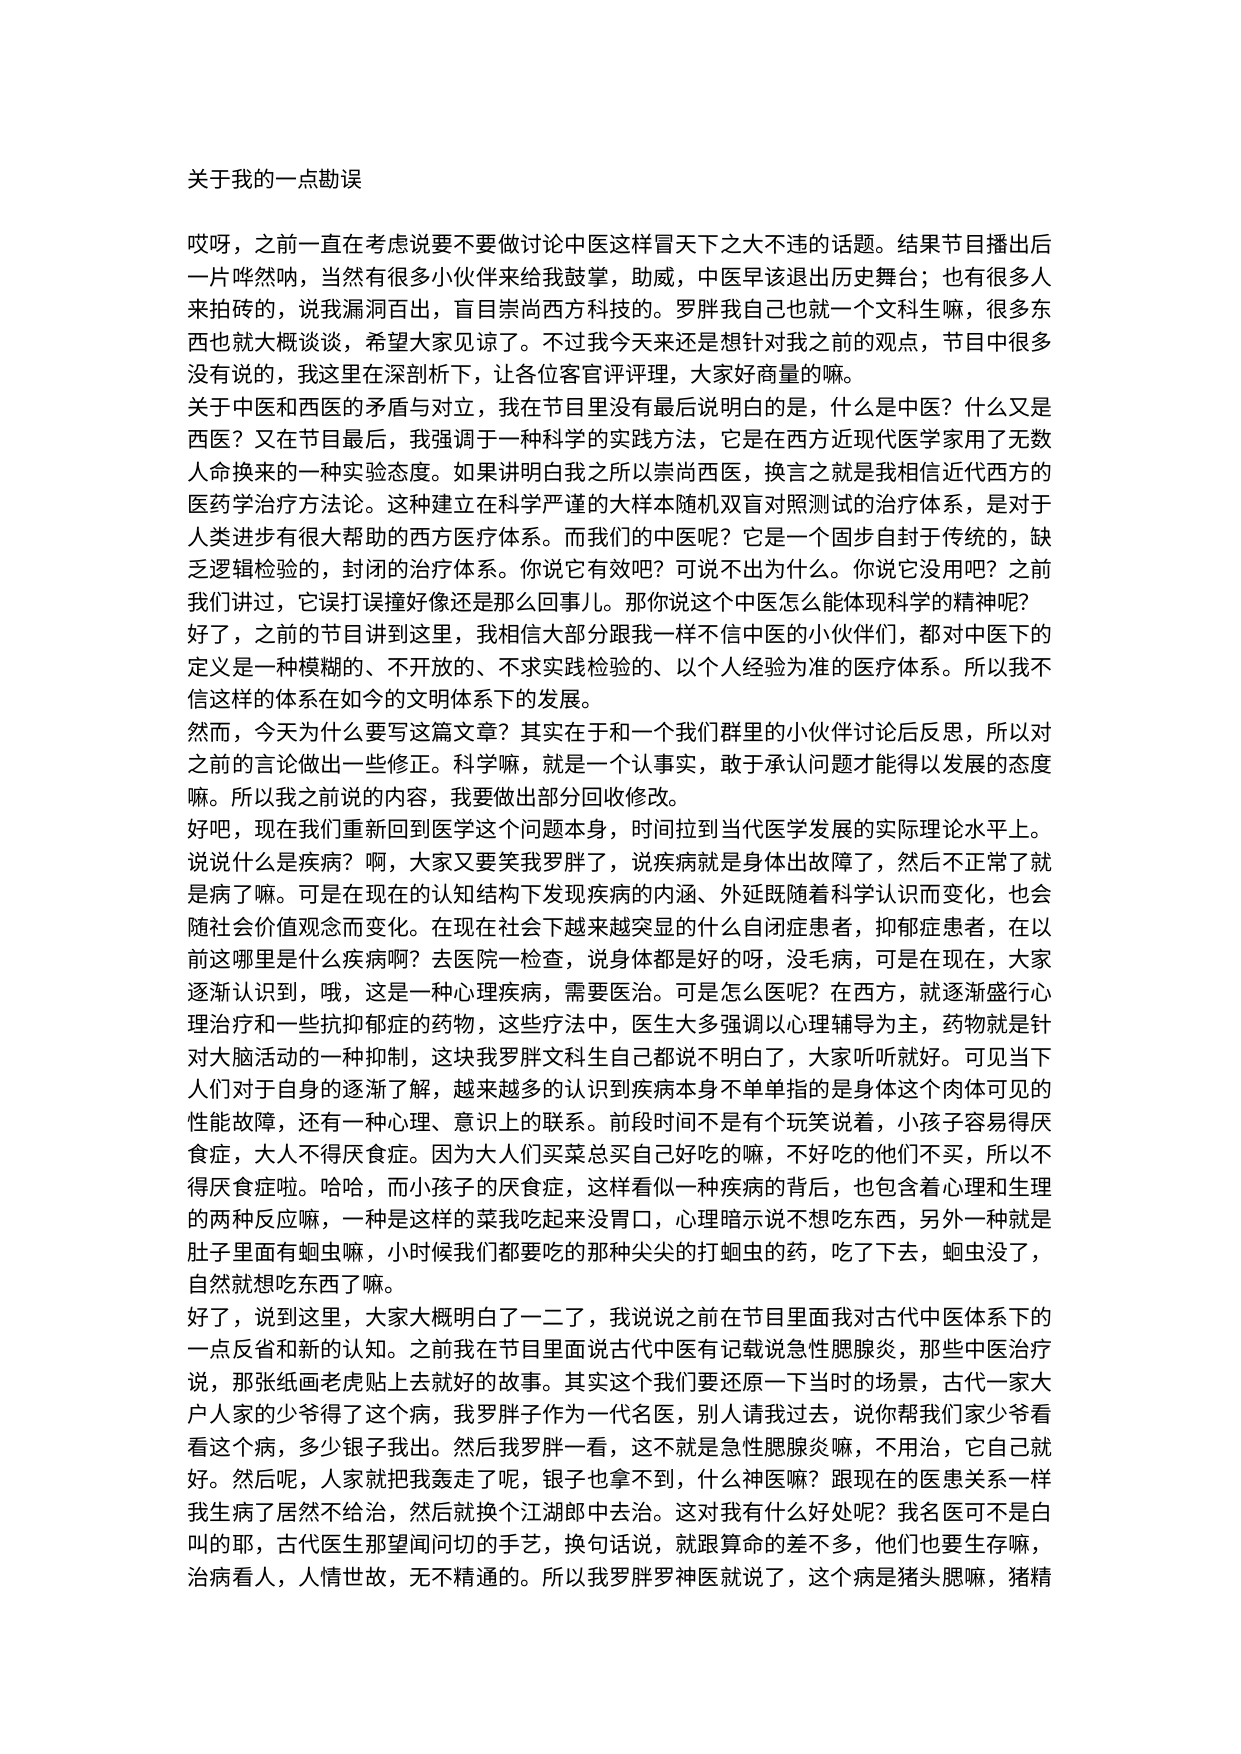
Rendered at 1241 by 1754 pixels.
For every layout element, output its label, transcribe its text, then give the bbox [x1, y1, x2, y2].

text 关于中医和西医的矛盾与对立，我在节目里没有最后说明白的是，什么是中医？什么又是西医？又在节目最后，我强调于一种科学的实践方法，它是在西方近现代医学家用了无数人命换来的一种实验态度。如果讲明白我之所以崇尚西医，换言之就是我相信近代西方的医药学治疗方法论。这种建立在科学严谨的大样本随机双盲对照测试的治疗体系，是对于人类进步有很大帮助的西方医疗体系。而我们的中医呢？它是一个固步自封于传统的，缺乏逻辑检验的，封闭的治疗体系。你说它有效吧？可说不出为什么。你说它没用吧？之前我们讲过，它误打误撞好像还是那么回事儿。那你说这个中医怎么能体现科学的精神呢？ [187, 389, 1053, 617]
text 然而，今天为什么要写这篇文章？其实在于和一个我们群里的小伙伴讨论后反思，所以对之前的言论做出一些修正。科学嘛，就是一个认事实，敢于承认问题才能得以发展的态度嘛。所以我之前说的内容，我要做出部分回收修改。 [187, 714, 1053, 812]
text 好吧，现在我们重新回到医学这个问题本身，时间拉到当代医学发展的实际理论水平上。说说什么是疾病？啊，大家又要笑我罗胖了，说疾病就是身体出故障了，然后不正常了就是病了嘛。可是在现在的认知结构下发现疾病的内涵、外延既随着科学认识而变化，也会随社会价值观念而变化。在现在社会下越来越突显的什么自闭症患者，抑郁症患者，在以前这哪里是什么疾病啊？去医院一检查，说身体都是好的呀，没毛病，可是在现在，大家逐渐认识到，哦，这是一种心理疾病，需要医治。可是怎么医呢？在西方，就逐渐盛行心理治疗和一些抗抑郁症的药物，这些疗法中，医生大多强调以心理辅导为主，药物就是针对大脑活动的一种抑制，这块我罗胖文科生自己都说不明白了，大家听听就好。可见当下人们对于自身的逐渐了解，越来越多的认识到疾病本身不单单指的是身体这个肉体可见的性能故障，还有一种心理、意识上的联系。前段时间不是有个玩笑说着，小孩子容易得厌食症，大人不得厌食症。因为大人们买菜总买自己好吃的嘛，不好吃的他们不买，所以不得厌食症啦。哈哈，而小孩子的厌食症，这样看似一种疾病的背后，也包含着心理和生理的两种反应嘛，一种是这样的菜我吃起来没胃口，心理暗示说不想吃东西，另外一种就是肚子里面有蛔虫嘛，小时候我们都要吃的那种尖尖的打蛔虫的药，吃了下去，蛔虫没了，自然就想吃东西了嘛。 [187, 812, 1053, 1299]
text 好了，之前的节目讲到这里，我相信大部分跟我一样不信中医的小伙伴们，都对中医下的定义是一种模糊的、不开放的、不求实践检验的、以个人经验为准的医疗体系。所以我不信这样的体系在如今的文明体系下的发展。 [187, 617, 1053, 714]
text 关于我的一点勘误 [187, 162, 1053, 194]
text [187, 1299, 1053, 1592]
text 哎呀，之前一直在考虑说要不要做讨论中医这样冒天下之大不违的话题。结果节目播出后一片哗然呐，当然有很多小伙伴来给我鼓掌，助威，中医早该退出历史舞台；也有很多人来拍砖的，说我漏洞百出，盲目崇尚西方科技的。罗胖我自己也就一个文科生嘛，很多东西也就大概谈谈，希望大家见谅了。不过我今天来还是想针对我之前的观点，节目中很多没有说的，我这里在深剖析下，让各位客官评评理，大家好商量的嘛。 [187, 227, 1053, 389]
